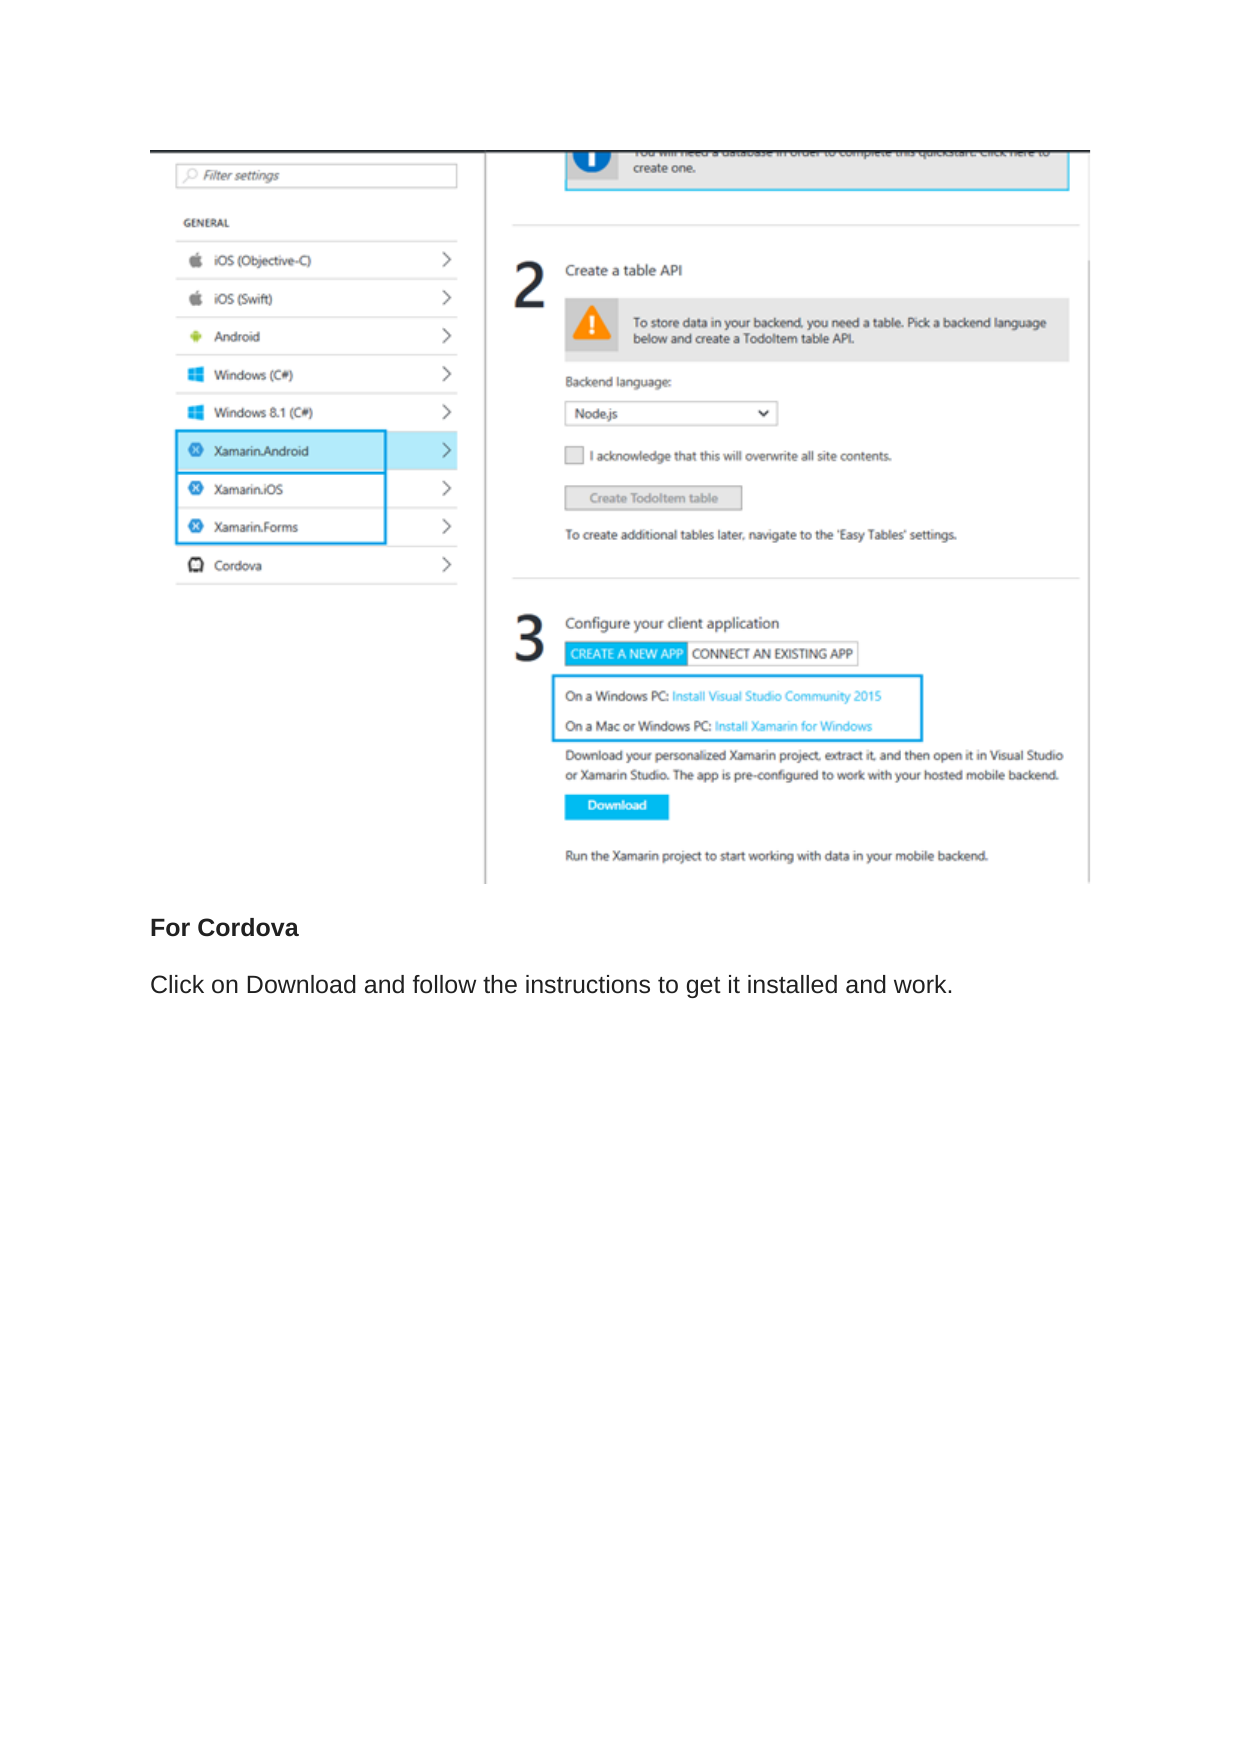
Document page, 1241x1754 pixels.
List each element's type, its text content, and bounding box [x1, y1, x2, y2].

picture [150, 150, 1091, 884]
text Step 1 Connect to Database This will give you option from SQL Database or Storage to add as data connection. You can select from your existing Database and storage account or can create new. To learn more about Azure SQL database creation, would recommend to read, Azure SQL - Creation and Connection Here, I have selected my existing storage account, and hence this step gets completed. Step 2 creating a table API Here, you have two options for languages to be selected as backend language, C# and Node.js For this article, let’s select Node.js as back-end Language. Check the acknowledge statement. And, click "CreateTodoItemtable". Step 3 Selecting ‘ConnectAn Existing App’ as an option, would instruct with all details needed to configure, as seen in below image. This instruction changes with the platform options being selected. Now, selecting "Create New App" as option will display details of development tool required for pre-configured app to work with mobile back-end. Again, this changes with platform selected, as shown below. For iOS (Objective-C) & iOS (Swift), on a Mac its needs to Xcode. For Android On a Mac or Windows PC, it needs Android Studio. For Windows C# - Universal Windows Platform On Windows PC, it needs Visual Studio 2015. For Windows 8.1 C# On Windows PC, it needs Visual Studio 2015. For Xamarin.Android, Xamarin.iOS and Xamarin.Forms On Windows PC, it needs Visual Studio 2015 and on a Mac or Windows PC, it needs Xamarin for Windows. For Cordova Click on Download and follow the instructions to get it installed and work. Now, click on another option under App Deployment section, i.e. Deployment options. You can select any options listed in Source blade, as a source of files to be deployed for Mobile app. For this article, will be selecting GitHub as a source. Would recommend to once go through, how to deploy files to app using GitHub. Click OK and you are done! For a quick glance about app status, URL, its mode, IP addresses, and FTP related details along with diagnostics logs, go to Properties, as seen below. [150, 884, 1090, 1027]
